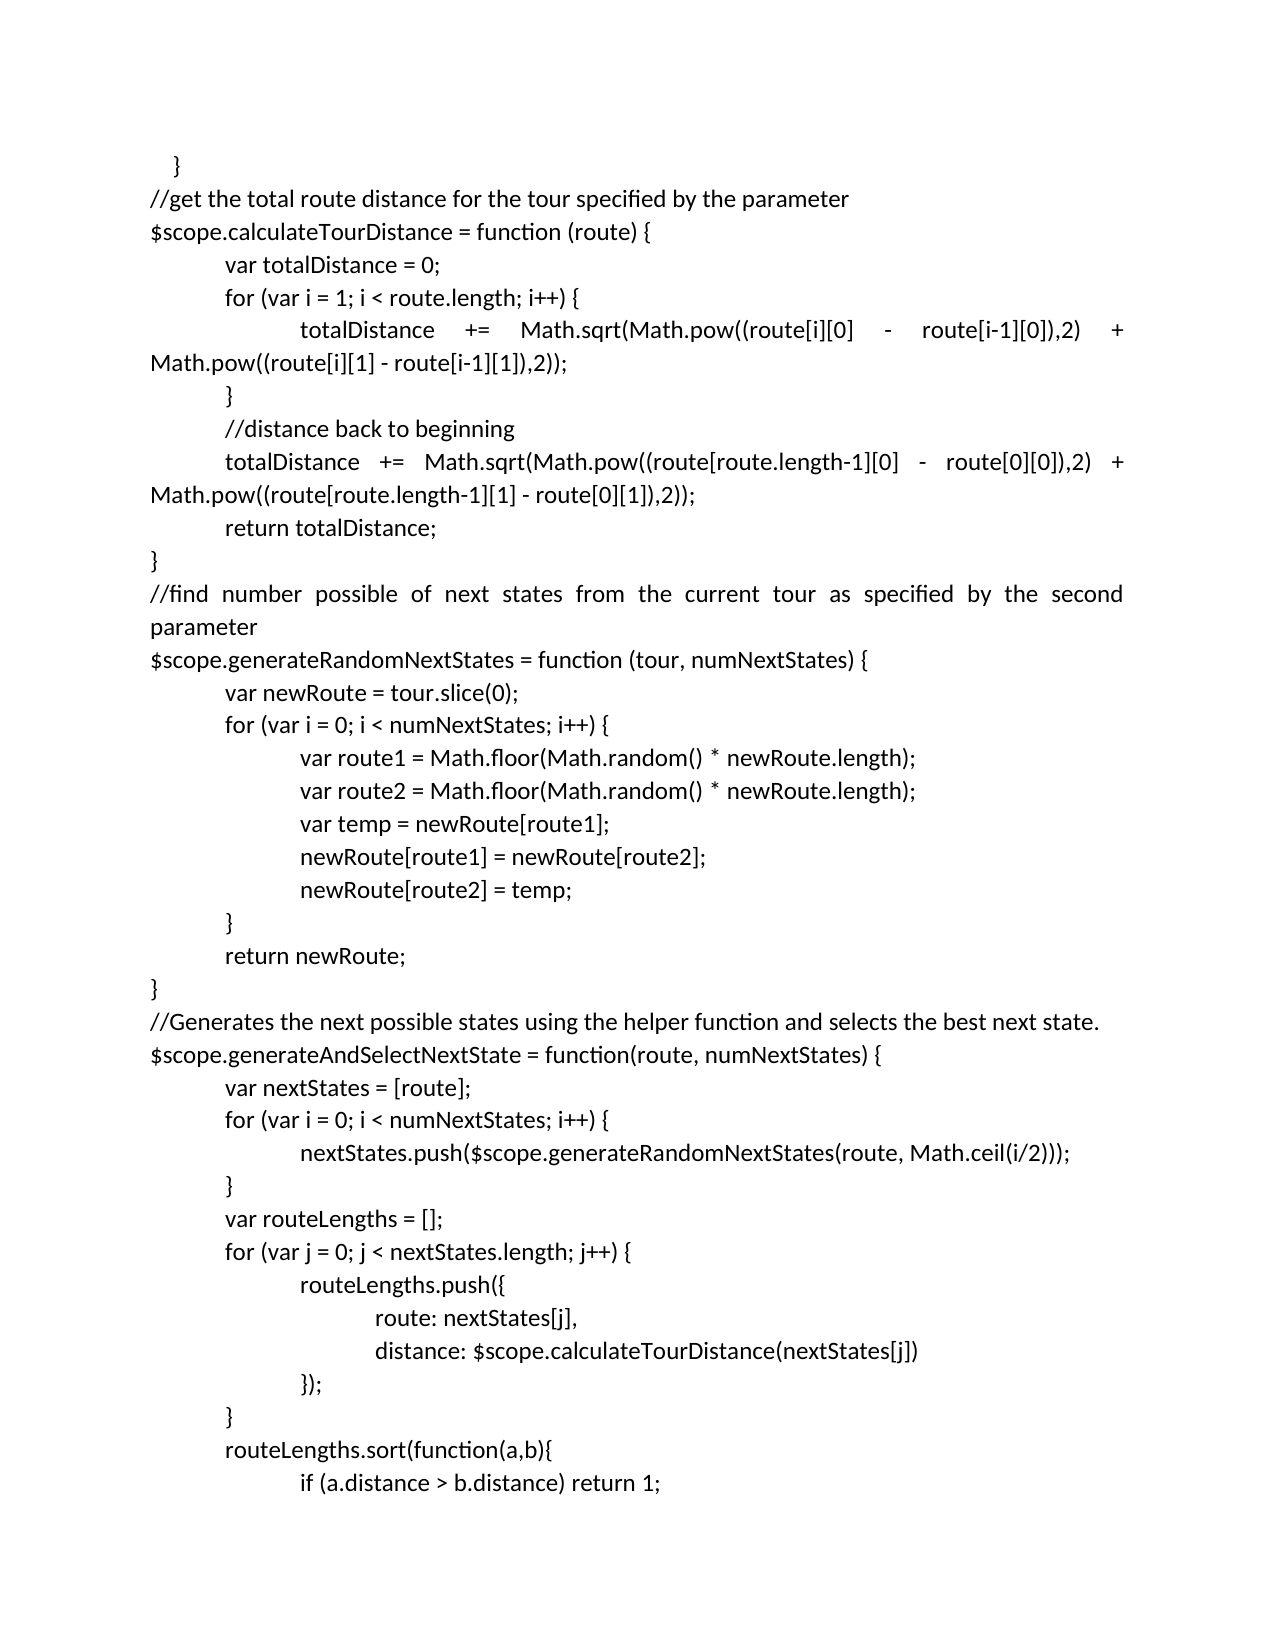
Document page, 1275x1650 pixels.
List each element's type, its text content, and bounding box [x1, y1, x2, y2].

text } [150, 907, 1125, 938]
text newRoute[route2] = temp; [150, 874, 1125, 905]
text var route1 = Math.floor(Math.random() * newRoute.length); [150, 742, 1125, 773]
text }); [150, 1368, 1125, 1398]
text } [150, 150, 1125, 181]
text totalDistance += Math.sqrt(Math.pow((route[route.length-1][0] - route[0][0]),2) + Math.pow((route[route.length-1][1] - route[0][1]),2)); [150, 446, 1125, 510]
text var temp = newRoute[route1]; [150, 808, 1125, 839]
text routeLengths.push({ [150, 1269, 1125, 1300]
text //Generates the next possible states using the helper function and selects the best next state. [150, 1006, 1125, 1036]
text var routeLengths = []; [150, 1203, 1125, 1234]
text $scope.generateRandomNextStates = function (tour, numNextStates) { [150, 644, 1125, 674]
text //find number possible of next states from the current tour as specified by the second parameter [150, 578, 1125, 641]
text //distance back to beginning [150, 413, 1125, 444]
text for (var i = 0; i < numNextStates; i++) { [150, 1104, 1125, 1135]
text } [150, 973, 1125, 1003]
text nextStates.push($scope.generateRandomNextStates(route, Math.ceil(i/2))); [150, 1137, 1125, 1168]
text for (var j = 0; j < nextStates.length; j++) { [150, 1236, 1125, 1267]
text for (var i = 0; i < numNextStates; i++) { [150, 709, 1125, 740]
text var totalDistance = 0; [150, 249, 1125, 279]
text newRoute[route1] = newRoute[route2]; [150, 841, 1125, 872]
text var nextStates = [route]; [150, 1072, 1125, 1102]
text } [150, 380, 1125, 411]
text $scope.calculateTourDistance = function (route) { [150, 216, 1125, 246]
text return newRoute; [150, 940, 1125, 971]
text } [150, 545, 1125, 576]
text for (var i = 1; i < route.length; i++) { [150, 282, 1125, 312]
text //get the total route distance for the tour specified by the parameter [150, 183, 1125, 213]
text var route2 = Math.floor(Math.random() * newRoute.length); [150, 775, 1125, 806]
text var newRoute = tour.slice(0); [150, 677, 1125, 707]
text $scope.generateAndSelectNextState = function(route, numNextStates) { [150, 1039, 1125, 1069]
text distance: $scope.calculateTourDistance(nextStates[j]) [150, 1335, 1125, 1366]
text } [150, 1170, 1125, 1201]
text } [150, 1401, 1125, 1431]
text route: nextStates[j], [150, 1302, 1125, 1333]
text routeLengths.sort(function(a,b){ [150, 1434, 1125, 1464]
text totalDistance += Math.sqrt(Math.pow((route[i][0] - route[i-1][0]),2) + Math.pow((route[i][1] - route[i-1][1]),2)); [150, 314, 1125, 378]
text return totalDistance; [150, 512, 1125, 543]
text if (a.distance > b.distance) return 1; [150, 1467, 1125, 1497]
